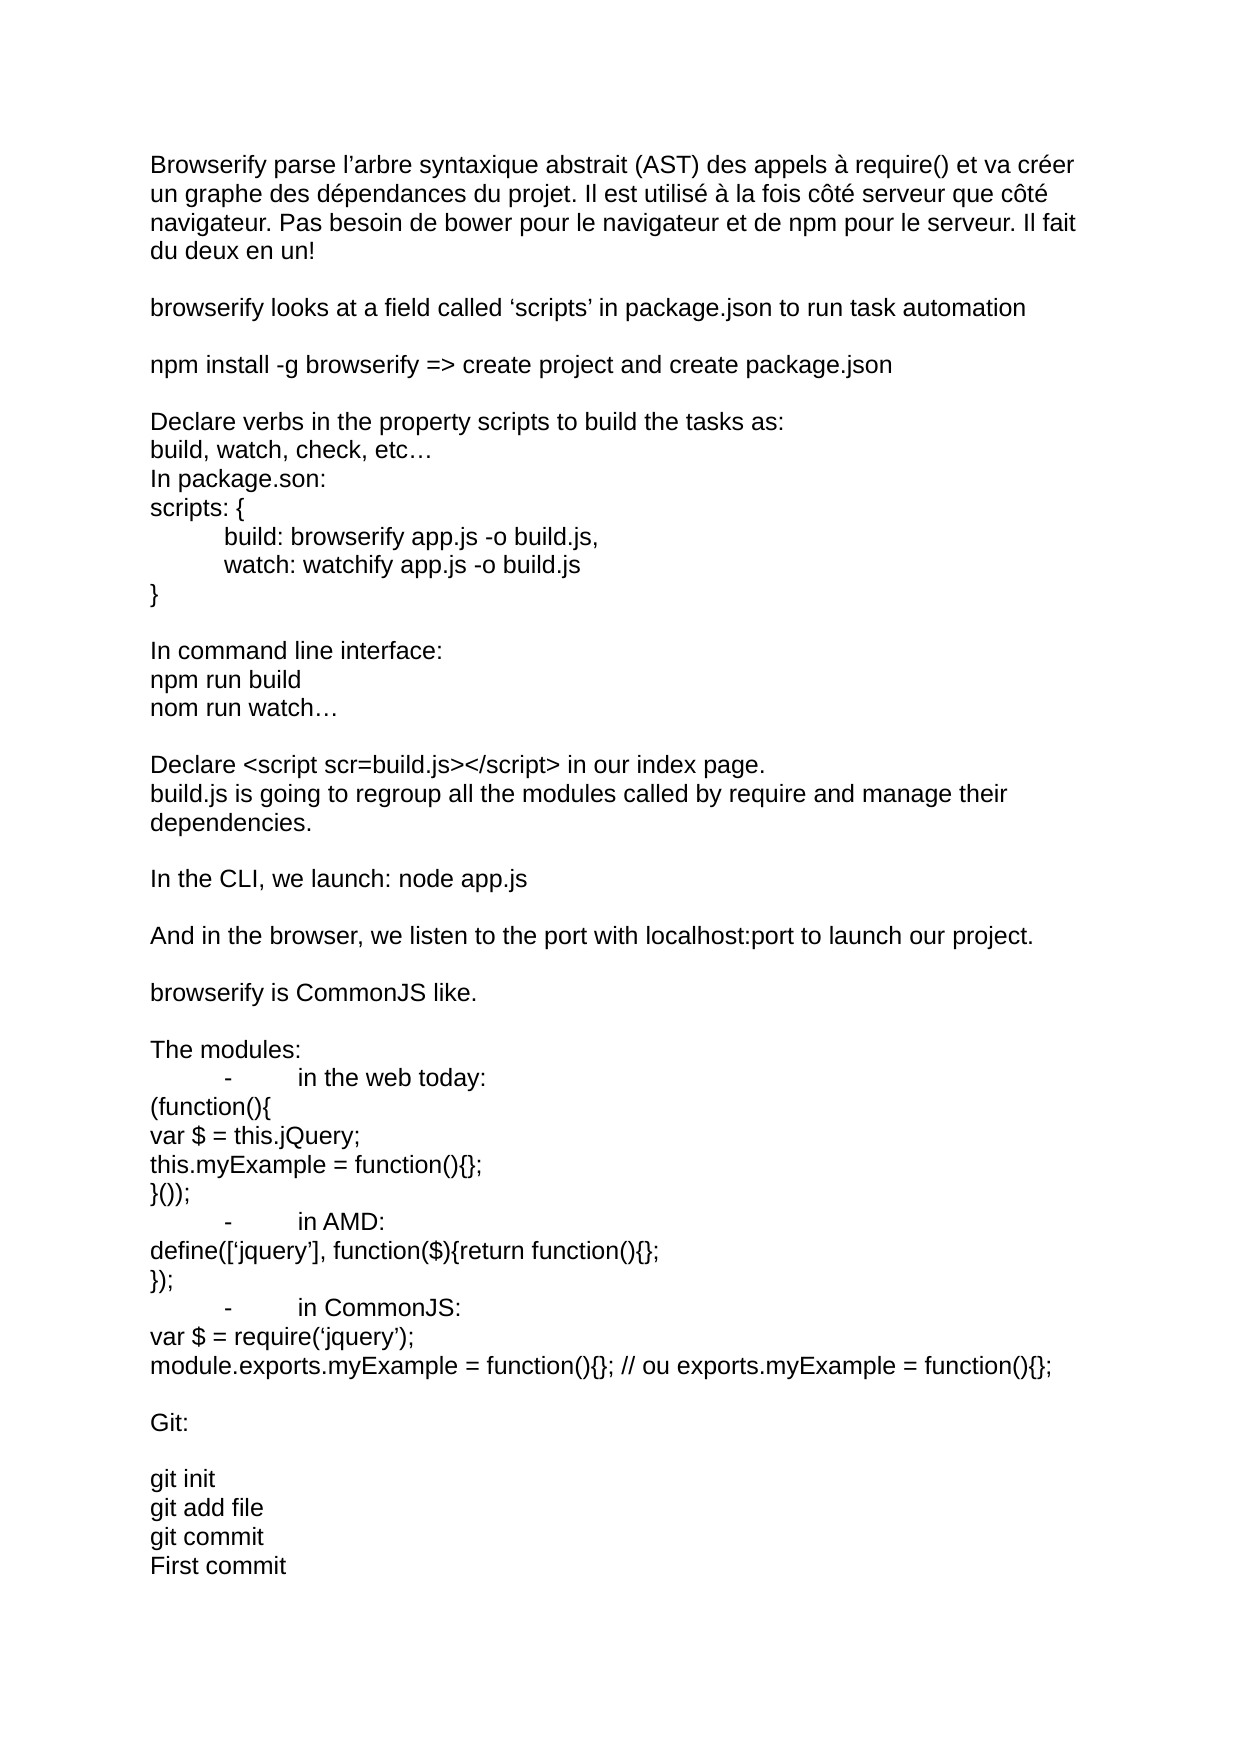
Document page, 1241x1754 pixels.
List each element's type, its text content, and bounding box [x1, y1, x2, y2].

text - in CommonJS: [177, 1300, 1090, 1329]
text build, watch, check, etc… [150, 437, 1090, 466]
text git init [150, 1472, 1090, 1501]
text npm run build [150, 667, 1090, 696]
text var $ = this.jQuery; [150, 1127, 1090, 1156]
text In the CLI, we launch: node app.js [150, 869, 1090, 897]
text scripts: { [150, 495, 1090, 524]
text And in the browser, we listen to the port with localhost:port to launch our project. [150, 926, 1090, 955]
text Declare verbs in the property scripts to build the tasks as: [150, 409, 1090, 437]
text nom run watch… [150, 696, 1090, 725]
text In command line interface: [150, 639, 1090, 667]
text watch: watchify app.js -o build.js [150, 552, 1090, 581]
text (function(){ [150, 1099, 1090, 1127]
text build: browserify app.js -o build.js, [150, 524, 1090, 552]
text } [150, 581, 1090, 610]
text Declare <script scr=build.js></script> in our index page. [150, 754, 1090, 782]
text browserify is CommonJS like. [150, 984, 1090, 1012]
text git commit [150, 1530, 1090, 1559]
text var $ = require(‘jquery’); [150, 1329, 1090, 1357]
text this.myExample = function(){}; [150, 1156, 1090, 1185]
text - in AMD: [177, 1214, 1090, 1242]
text }()); [150, 1185, 1090, 1214]
text First commit [150, 1559, 1090, 1587]
text npm install -g browserify => create project and create package.json [150, 351, 1090, 380]
text git add file [150, 1501, 1090, 1530]
text browserify looks at a field called ‘scripts’ in package.json to run task automation [150, 294, 1090, 322]
text module.exports.myExample = function(){}; // ou exports.myExample = function(){}; [150, 1357, 1090, 1386]
text In package.son: [150, 466, 1090, 495]
text - in the web today: [177, 1070, 1090, 1099]
text The modules: [150, 1041, 1090, 1070]
text Git: [150, 1415, 1090, 1444]
text }); [150, 1271, 1090, 1300]
text define([‘jquery’], function($){return function(){}; [150, 1242, 1090, 1271]
text Browserify parse l’arbre syntaxique abstrait (AST) des appels à require() et va créer un graphe des dépendances du projet. Il est utilisé à la fois côté serveur que côté navigateur. Pas besoin de bower pour le navigateur et de npm pour le serveur. Il fait du deux en un! [150, 150, 1090, 265]
text build.js is going to regroup all the modules called by require and manage their dependencies. [150, 782, 1090, 840]
